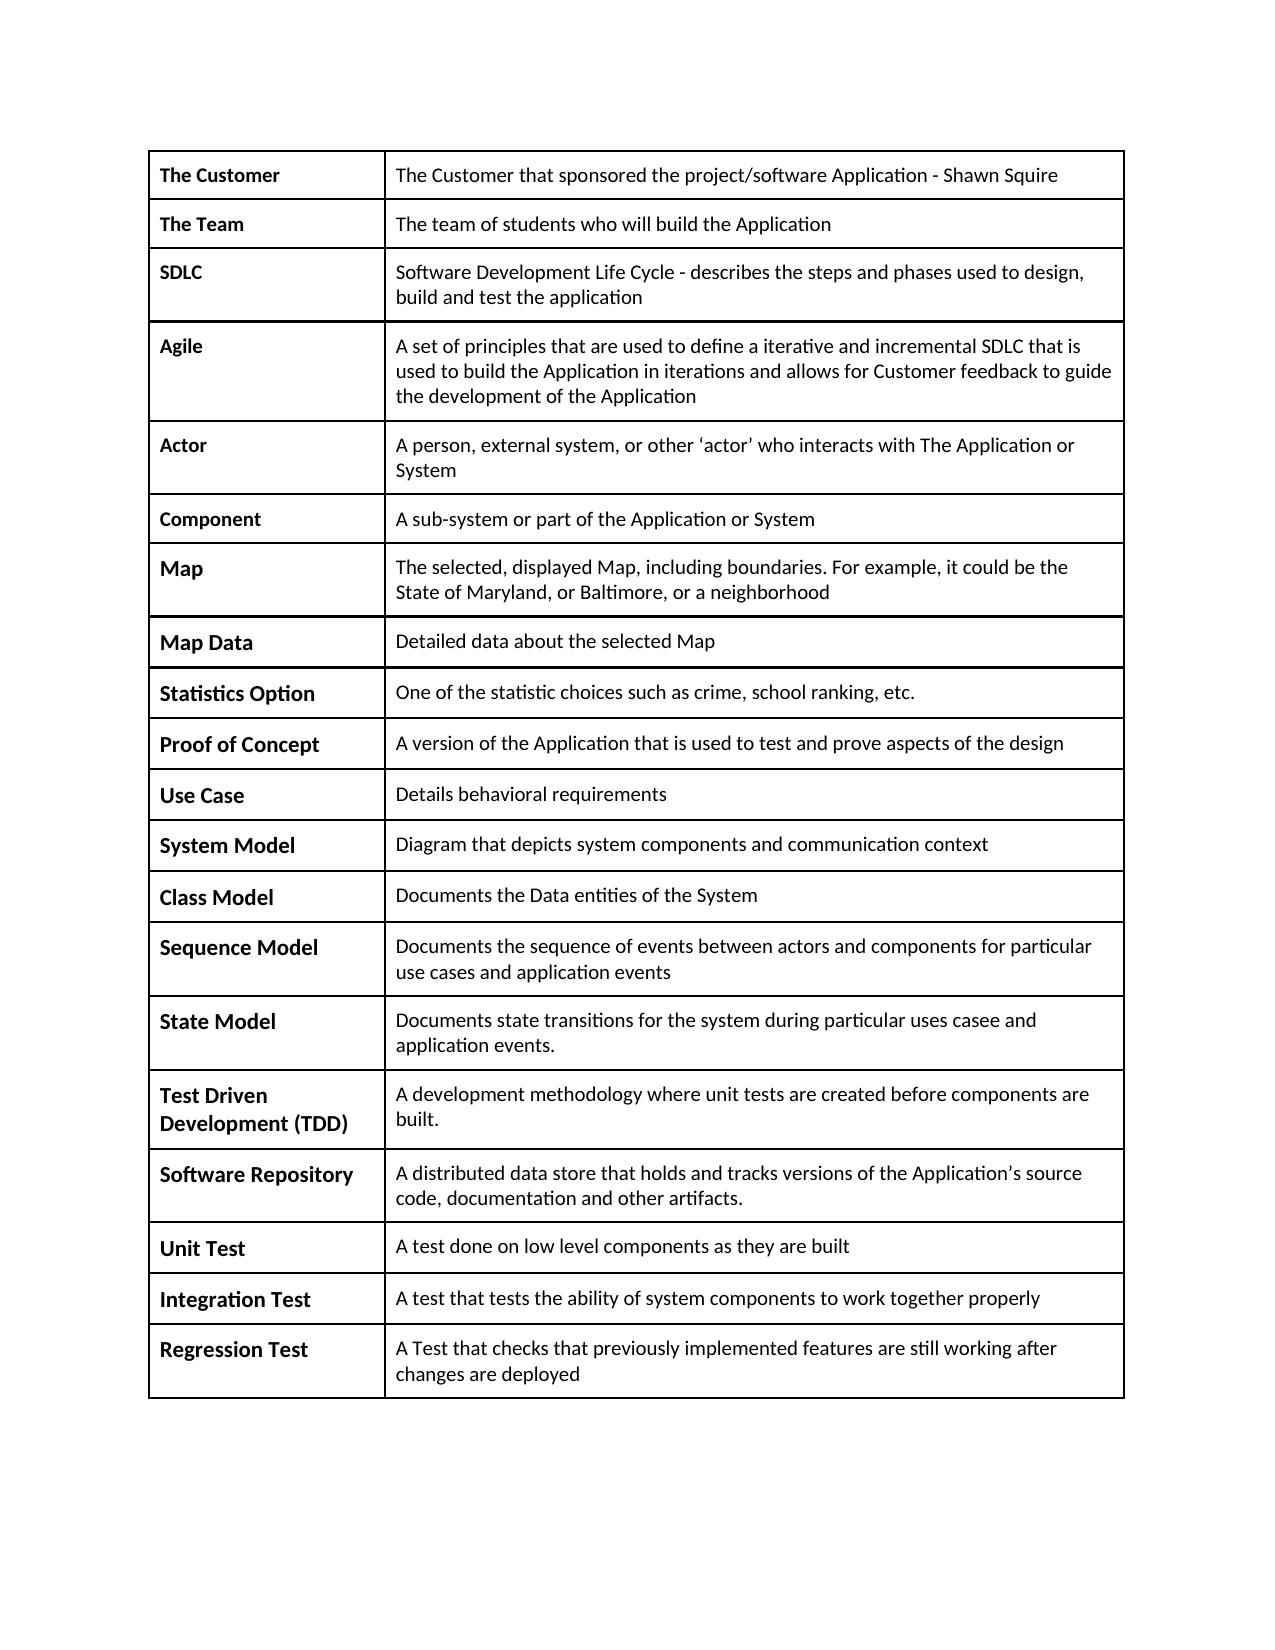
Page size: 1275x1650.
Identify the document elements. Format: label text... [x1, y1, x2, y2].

table_cell Map Data [150, 618, 384, 666]
table_cell A version of the Application that is used to test and prove aspects of the design [386, 719, 1123, 768]
table_cell Unit Test [150, 1223, 384, 1272]
table_cell Proof of Concept [150, 719, 384, 768]
table_cell A distributed data store that holds and tracks versions of the Application’s source code, documentation and other artifacts. [386, 1150, 1123, 1221]
table_cell Class Model [150, 872, 384, 921]
table_cell The team of students who will build the Application [386, 200, 1123, 247]
table_cell Map [150, 544, 384, 615]
table_cell Actor [150, 422, 384, 493]
table_cell One of the statistic choices such as crime, school ranking, etc. [386, 669, 1123, 717]
table_cell Documents the sequence of events between actors and components for particular use cases and application events [386, 923, 1123, 995]
table_cell Software Development Life Cycle - describes the steps and phases used to design, build and test the application [386, 249, 1123, 320]
table_cell Sequence Model [150, 923, 384, 995]
table_cell Details behavioral requirements [386, 770, 1123, 819]
table_cell A sub-system or part of the Application or System [386, 495, 1123, 542]
table_cell A test that tests the ability of system components to work together properly [386, 1274, 1123, 1323]
table_cell Statistics Option [150, 669, 384, 717]
table_cell Regression Test [150, 1325, 384, 1397]
table_cell Software Repository [150, 1150, 384, 1221]
table_cell Integration Test [150, 1274, 384, 1323]
table_cell A Test that checks that previously implemented features are still working after changes are deployed [386, 1325, 1123, 1397]
table_cell Diagram that depicts system components and communication context [386, 821, 1123, 870]
table_cell Documents the Data entities of the System [386, 872, 1123, 921]
table_cell A set of principles that are used to define a iterative and incremental SDLC that is used to build the Application in iterations and allows for Customer feedback to guide the development of the Application [386, 323, 1123, 419]
table_cell Component [150, 495, 384, 542]
table_cell The Customer [150, 152, 384, 198]
table_cell The Team [150, 200, 384, 247]
table_cell Use Case [150, 770, 384, 819]
table_cell System Model [150, 821, 384, 870]
table_cell The Customer that sponsored the project/software Application - Shawn Squire [386, 152, 1123, 198]
table_cell State Model [150, 997, 384, 1068]
table_cell A test done on low level components as they are built [386, 1223, 1123, 1272]
table_cell SDLC [150, 249, 384, 320]
table_cell Agile [150, 323, 384, 419]
table_cell A person, external system, or other ‘actor’ who interacts with The Application or System [386, 422, 1123, 493]
table_cell The selected, displayed Map, including boundaries. For example, it could be the State of Maryland, or Baltimore, or a neighborhood [386, 544, 1123, 615]
table_cell Documents state transitions for the system during particular uses casee and application events. [386, 997, 1123, 1068]
table_cell A development methodology where unit tests are created before components are built. [386, 1071, 1123, 1147]
table_cell Test Driven Development (TDD) [150, 1071, 384, 1147]
table_cell Detailed data about the selected Map [386, 618, 1123, 666]
